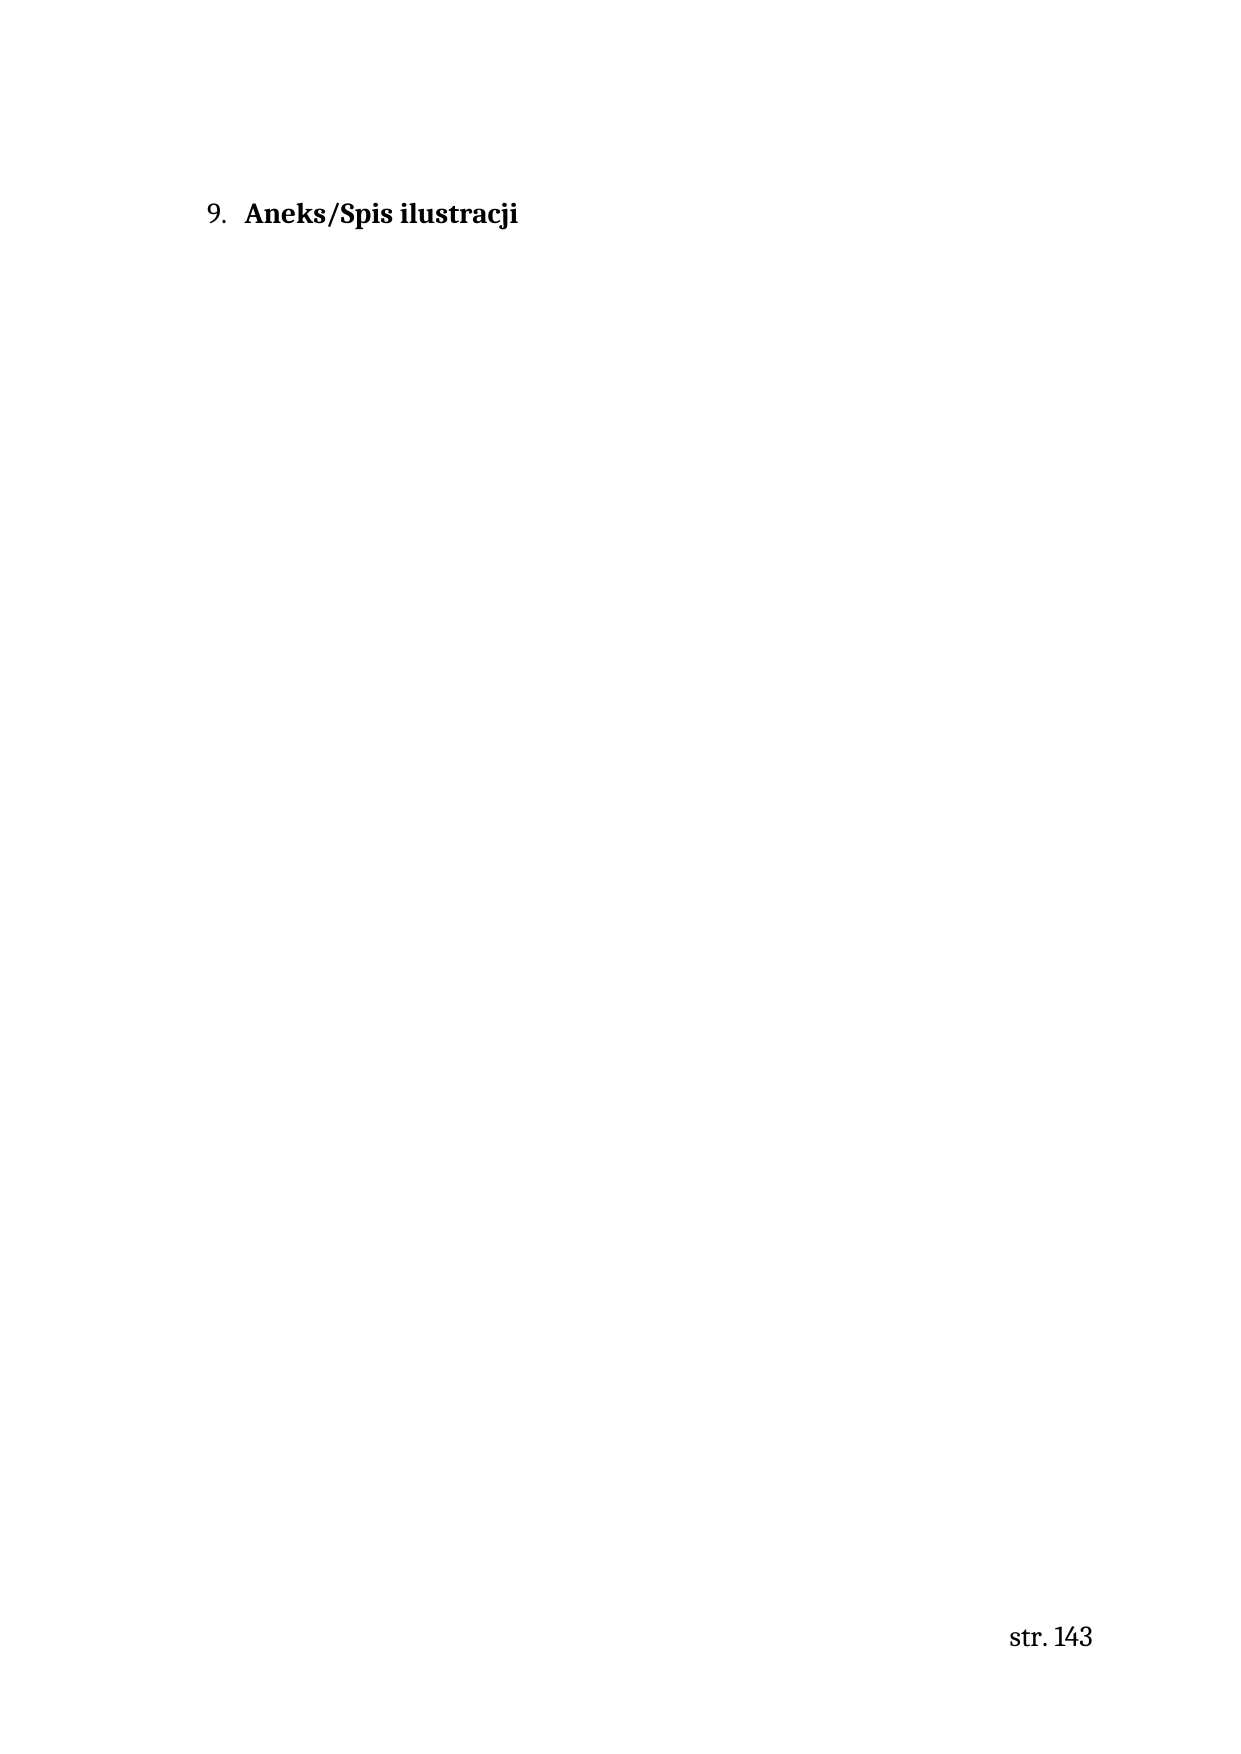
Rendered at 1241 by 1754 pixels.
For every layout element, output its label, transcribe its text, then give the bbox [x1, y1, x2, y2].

subtitle Aneks/Spis ilustracji [207, 198, 1092, 231]
